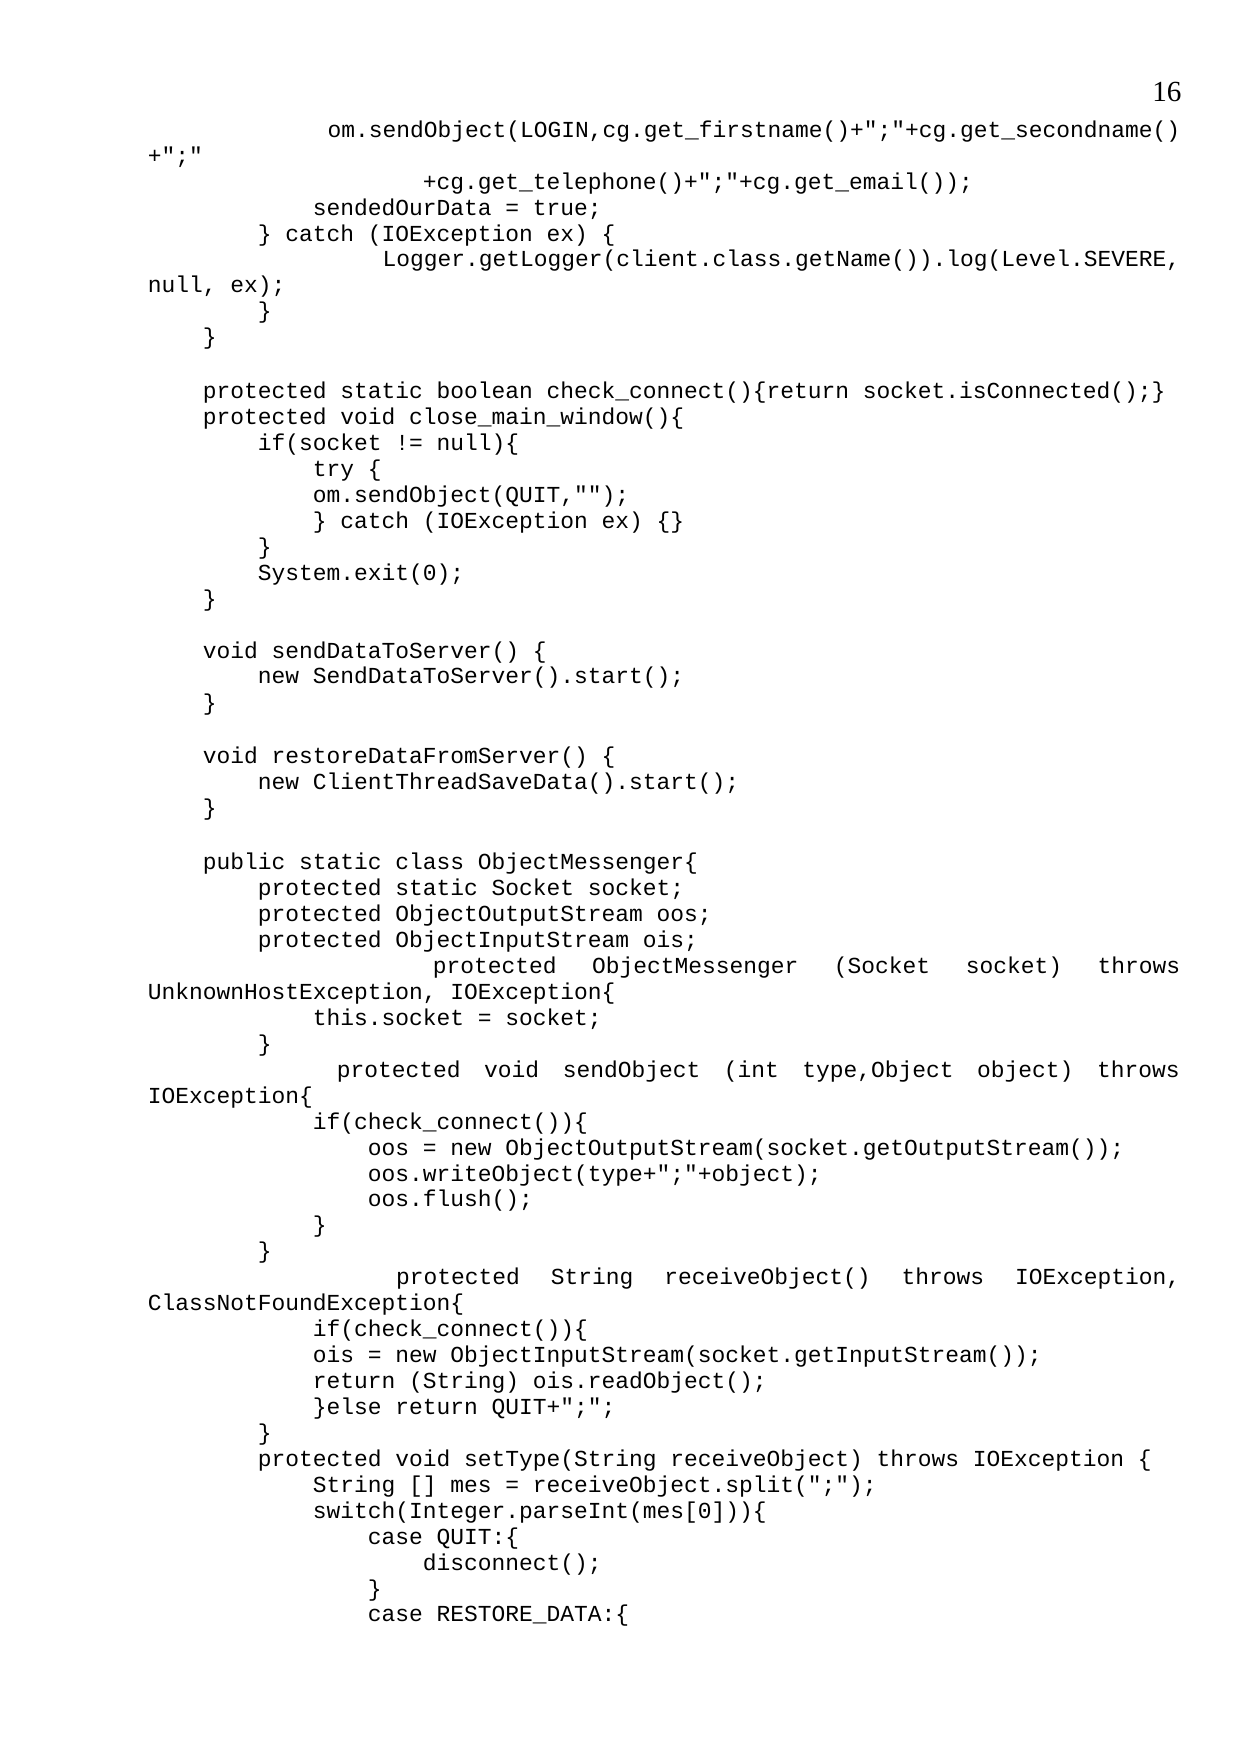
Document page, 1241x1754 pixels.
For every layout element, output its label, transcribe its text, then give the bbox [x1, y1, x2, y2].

list Logger.getLogger(client.class.getName()).log(Level.SEVERE, null, ex); [148, 248, 1181, 300]
list if(check_connect()){ [148, 1317, 1181, 1343]
list if(socket != null){ [148, 431, 1181, 457]
list oos.flush(); [148, 1188, 1181, 1214]
list } catch (IOException ex) { [148, 222, 1181, 248]
list protected void sendObject (int type,Object object) throws IOException{ [148, 1058, 1181, 1110]
list public static class ObjectMessenger{ [148, 851, 1181, 877]
list return (String) ois.readObject(); [148, 1369, 1181, 1395]
list disconnect(); [148, 1551, 1181, 1577]
list } [148, 300, 1181, 326]
list if(check_connect()){ [148, 1110, 1181, 1136]
list new ClientThreadSaveData().start(); [148, 771, 1181, 797]
list System.exit(0); [148, 561, 1181, 587]
list protected void close_main_window(){ [148, 406, 1181, 431]
list } [148, 1032, 1181, 1058]
list switch(Integer.parseInt(mes[0])){ [148, 1499, 1181, 1525]
list sendedOurData = true; [148, 196, 1181, 222]
list this.socket = socket; [148, 1006, 1181, 1032]
list } [148, 1214, 1181, 1240]
list String [] mes = receiveObject.split(";"); [148, 1473, 1181, 1499]
list } [148, 1240, 1181, 1266]
list om.sendObject(LOGIN,cg.get_firstname()+";"+cg.get_secondname()+";" [148, 118, 1181, 170]
list protected static boolean check_connect(){return socket.isConnected();} [148, 379, 1181, 406]
list void restoreDataFromServer() { [148, 745, 1181, 771]
list } [148, 797, 1181, 823]
list try { [148, 457, 1181, 483]
list om.sendObject(QUIT,""); [148, 483, 1181, 509]
list case RESTORE_DATA:{ [148, 1603, 1181, 1629]
list } [148, 1421, 1181, 1447]
list protected String receiveObject() throws IOException, ClassNotFoundException{ [148, 1266, 1181, 1317]
list protected ObjectMessenger (Socket socket) throws UnknownHostException, IOException{ [148, 954, 1181, 1006]
list } [148, 691, 1181, 717]
list } [148, 535, 1181, 561]
list protected ObjectInputStream ois; [148, 928, 1181, 954]
list } catch (IOException ex) {} [148, 509, 1181, 535]
list protected static Socket socket; [148, 877, 1181, 902]
list oos.writeObject(type+";"+object); [148, 1162, 1181, 1188]
list protected ObjectOutputStream oos; [148, 902, 1181, 928]
list } [148, 1577, 1181, 1603]
list new SendDataToServer().start(); [148, 665, 1181, 691]
list } [148, 326, 1181, 352]
list }else return QUIT+";"; [148, 1395, 1181, 1421]
list protected void setType(String receiveObject) throws IOException { [148, 1447, 1181, 1473]
list oos = new ObjectOutputStream(socket.getOutputStream()); [148, 1136, 1181, 1162]
list void sendDataToServer() { [148, 639, 1181, 665]
list case QUIT:{ [148, 1525, 1181, 1551]
list +cg.get_telephone()+";"+cg.get_email()); [148, 170, 1181, 196]
list } [148, 587, 1181, 613]
list ois = new ObjectInputStream(socket.getInputStream()); [148, 1343, 1181, 1369]
